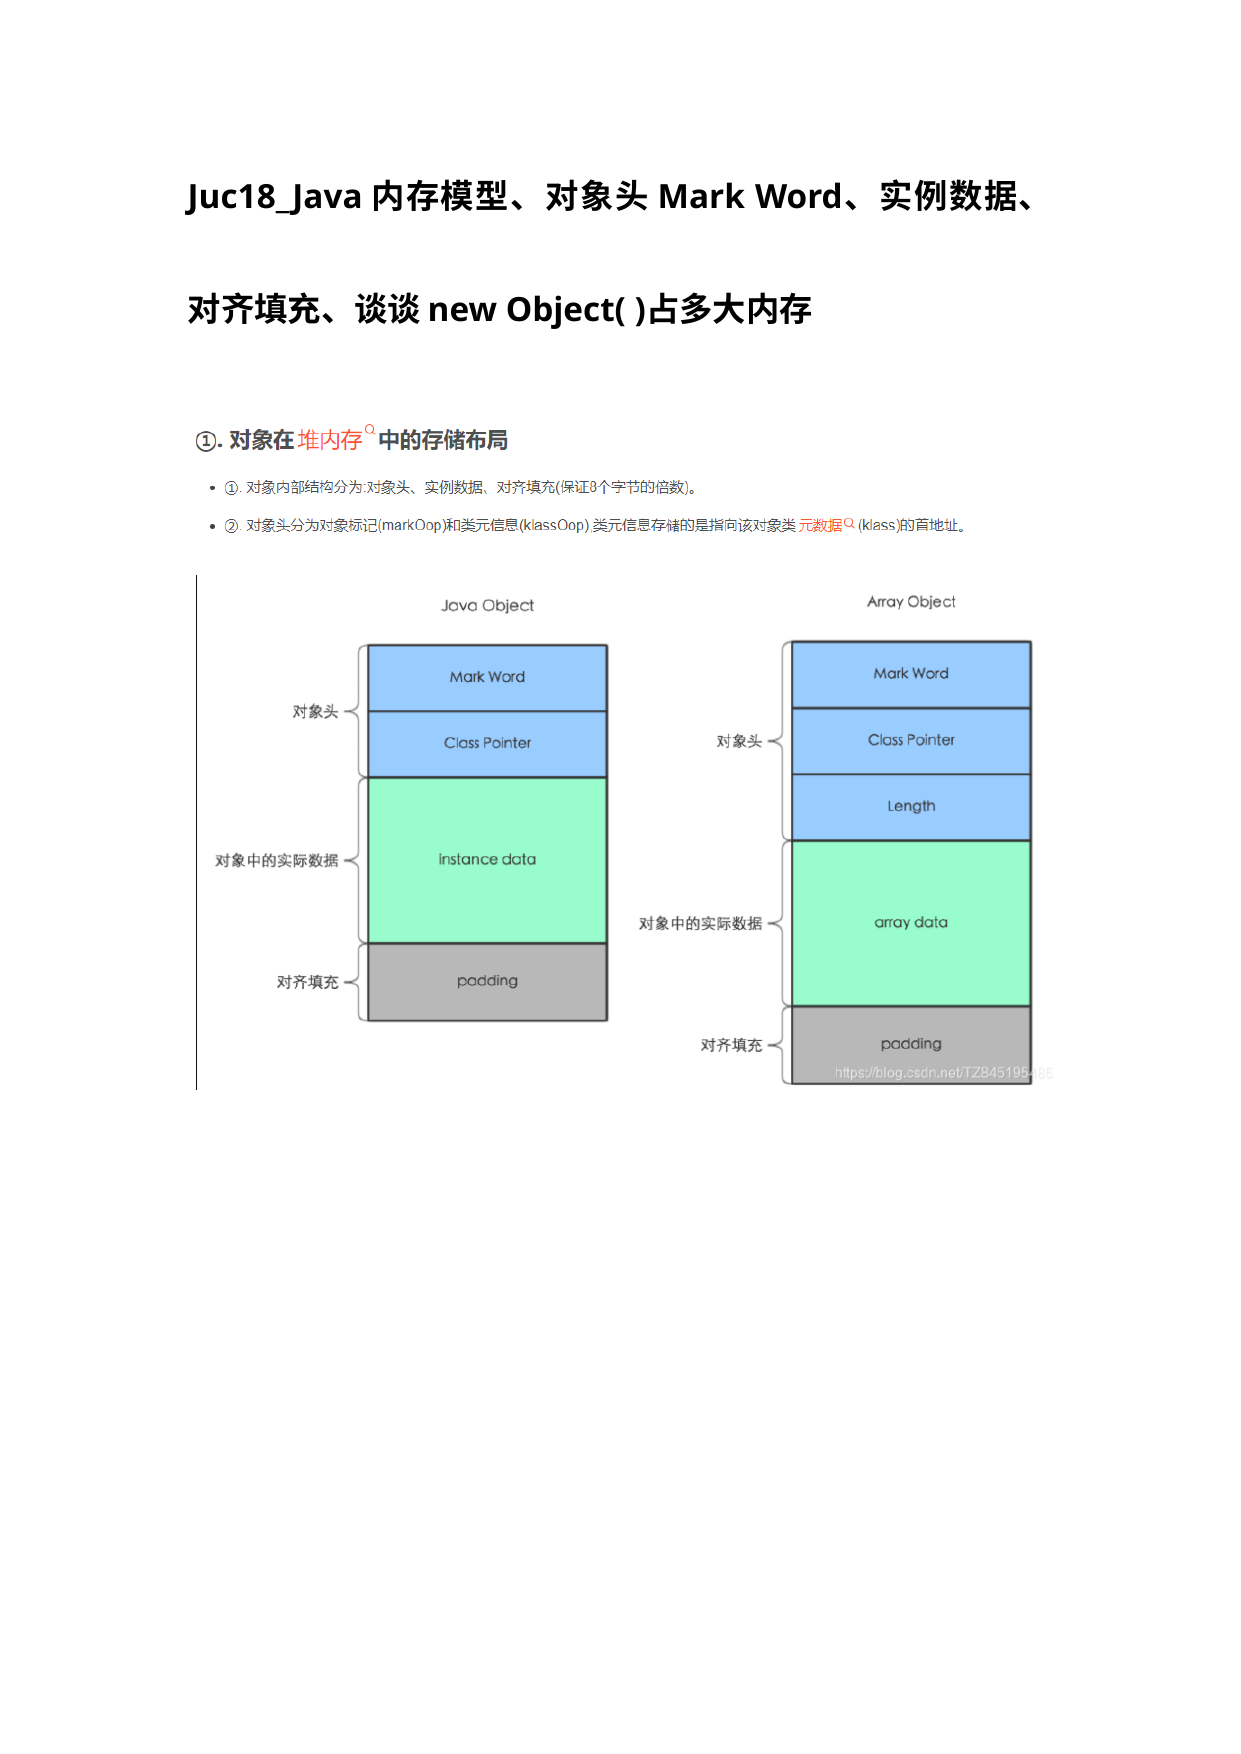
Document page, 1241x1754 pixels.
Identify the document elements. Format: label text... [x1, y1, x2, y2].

picture [187, 564, 1053, 1094]
picture [187, 401, 1053, 551]
subtitle Juc18_Java内存模型、对象头Mark Word、实例数据、对齐填充、谈谈new Object( )占多大内存 [187, 162, 1053, 339]
